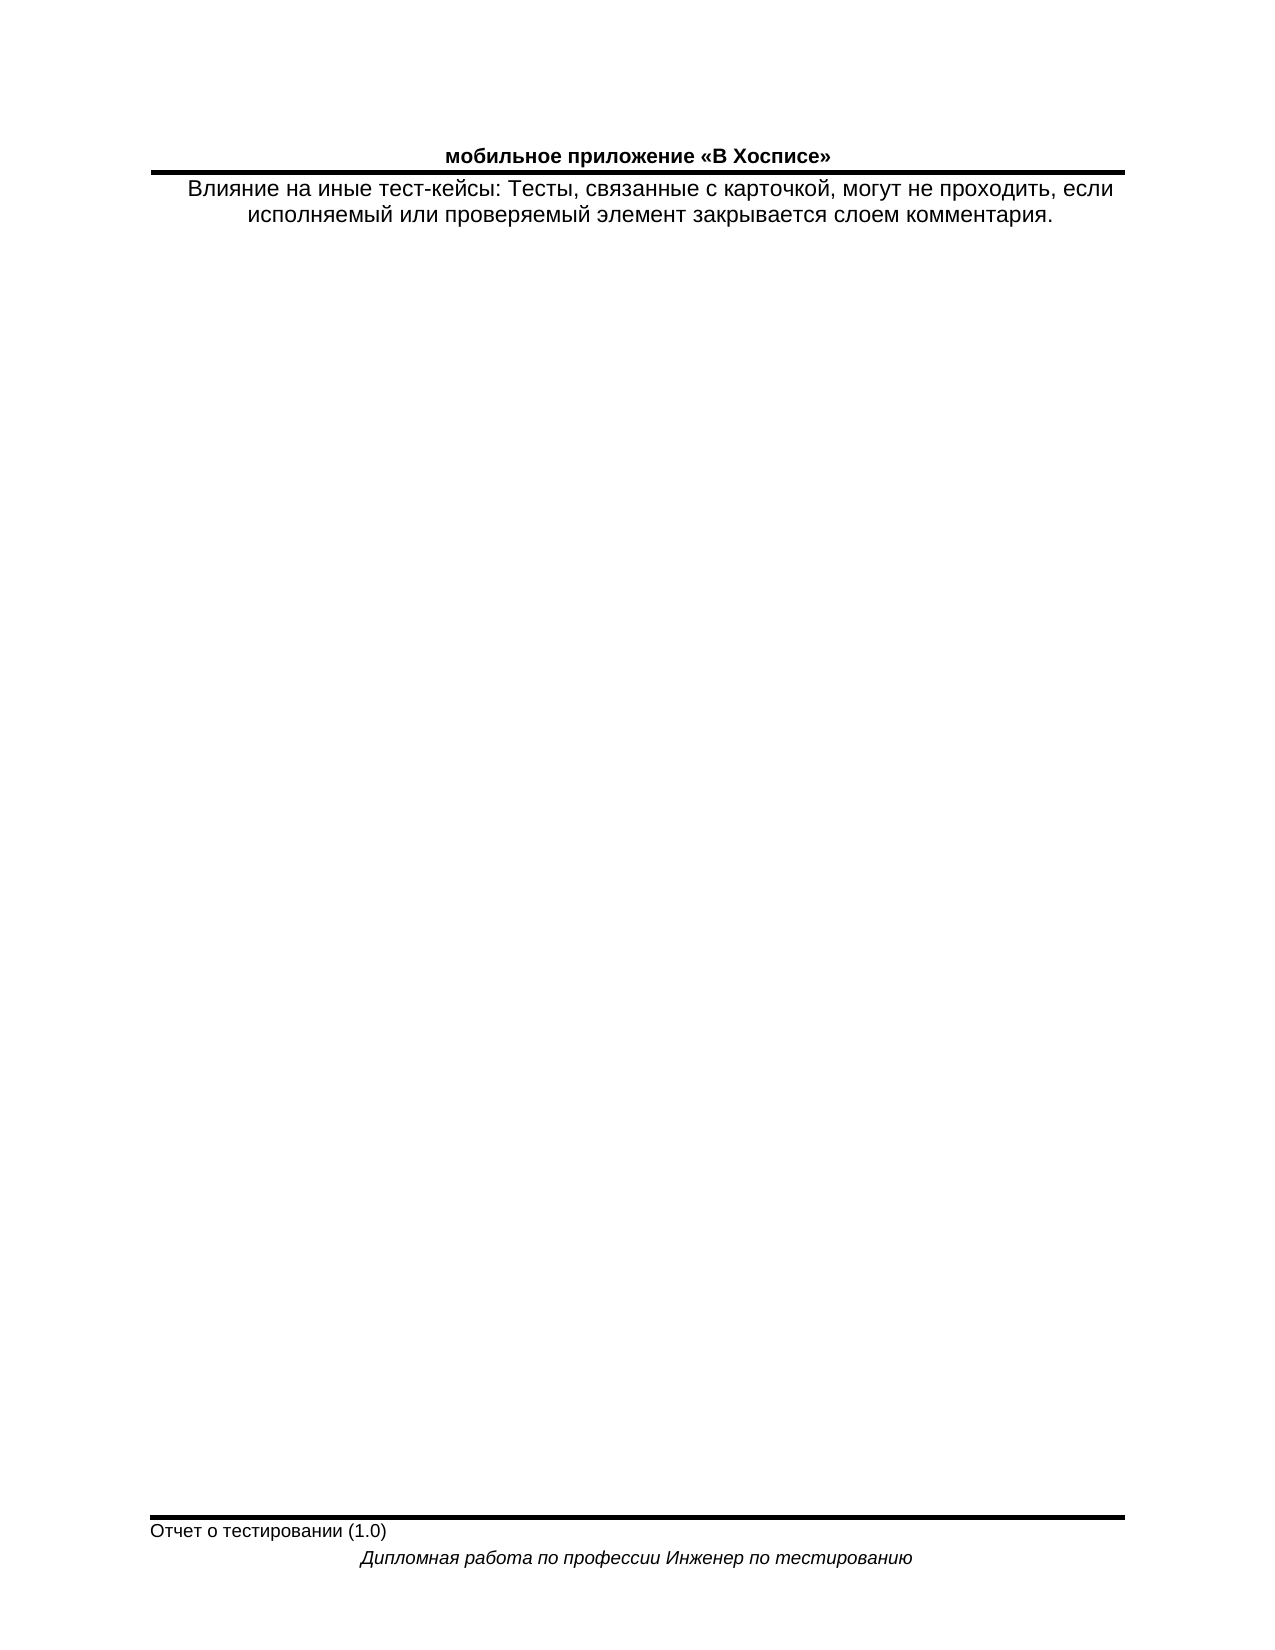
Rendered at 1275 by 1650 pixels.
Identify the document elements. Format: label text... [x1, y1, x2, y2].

text Влияние на иные тест-кейсы: Тесты, связанные с карточкой, могут не проходить, если исполняемый или проверяемый элемент закрывается слоем комментария. [187, 175, 1125, 227]
